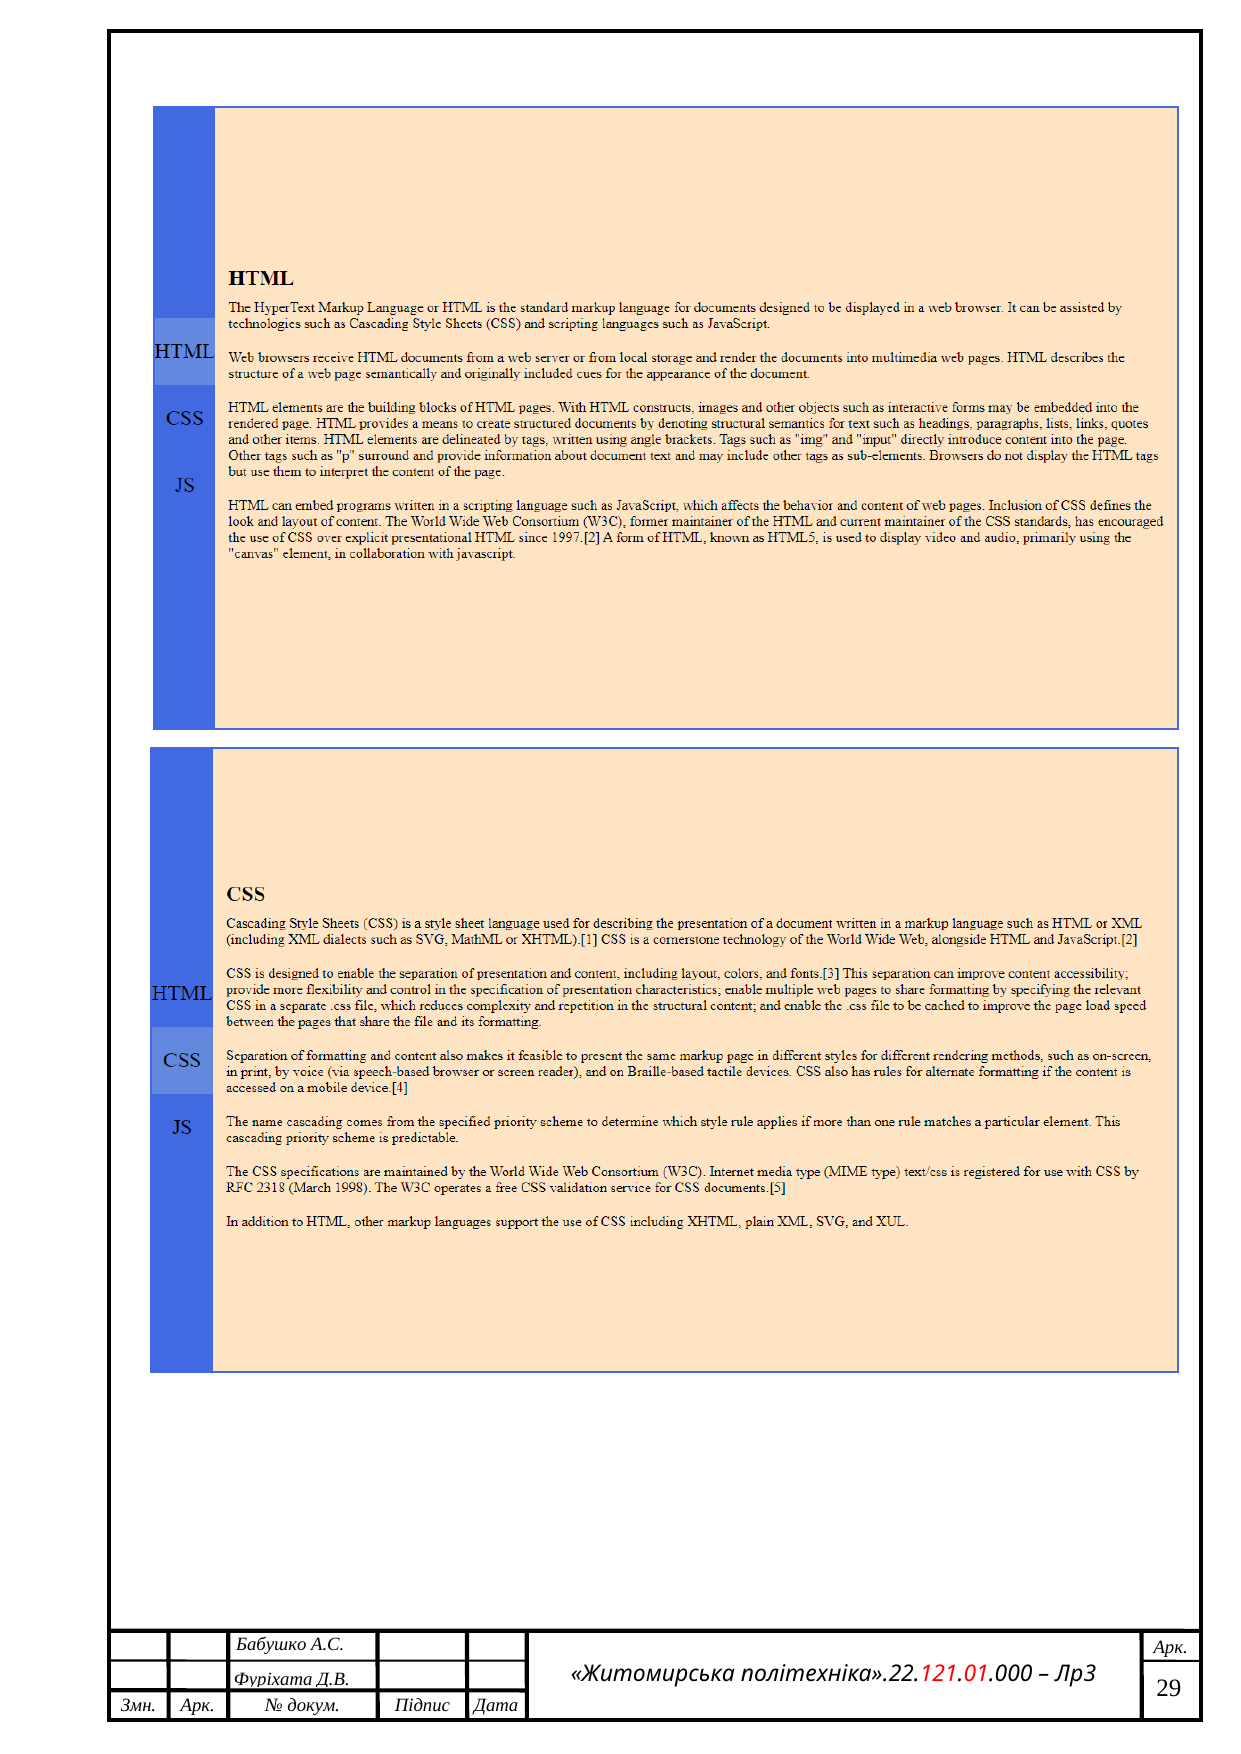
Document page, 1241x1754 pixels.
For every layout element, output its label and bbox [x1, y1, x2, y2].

picture [147, 744, 1182, 1376]
picture [147, 102, 1182, 733]
